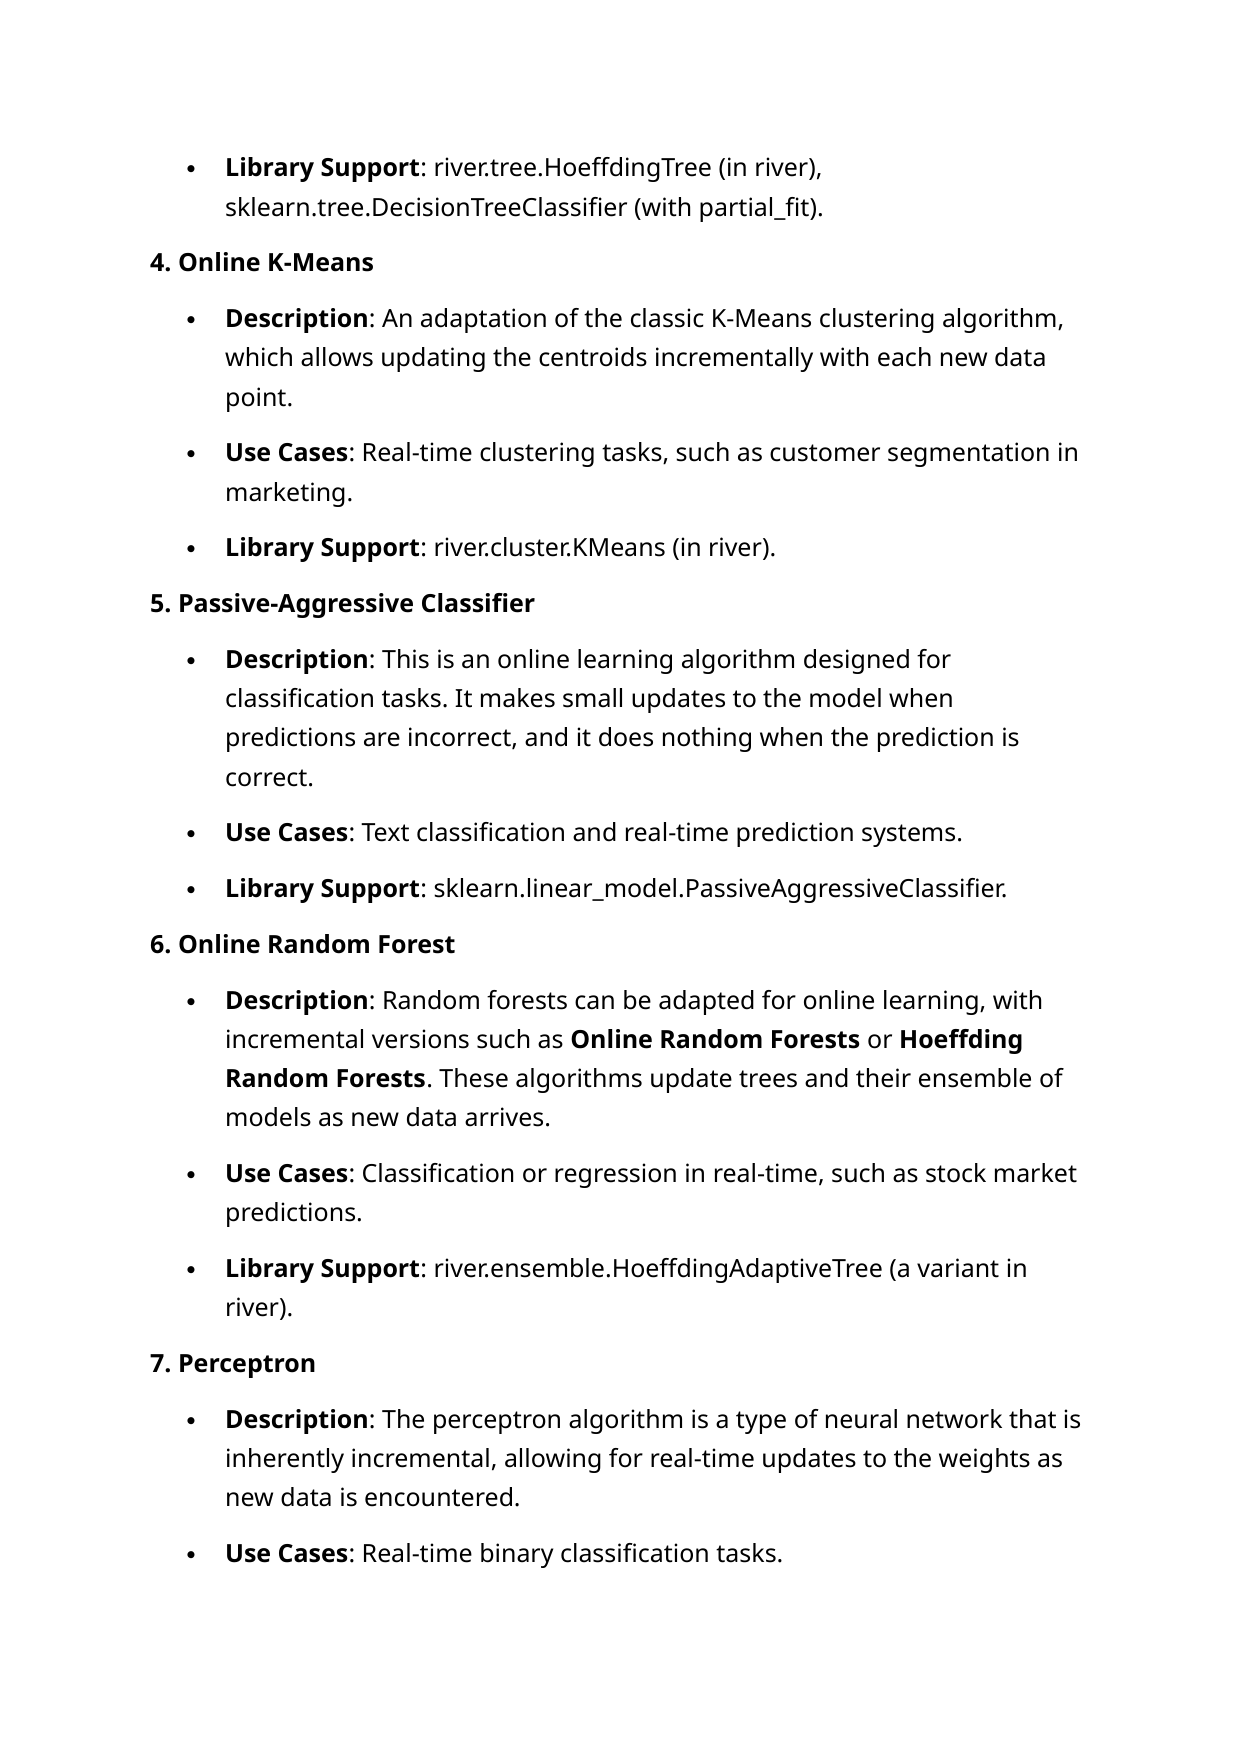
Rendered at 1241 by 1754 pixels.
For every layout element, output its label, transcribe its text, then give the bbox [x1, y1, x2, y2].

list Library Support: river.ensemble.HoeffdingAdaptiveTree (a variant in river). [187, 1251, 1090, 1324]
text 6. Online Random Forest [150, 927, 1090, 961]
list Library Support: sklearn.linear_model.PassiveAggressiveClassifier. [187, 871, 1090, 905]
list Description: An adaptation of the classic K-Means clustering algorithm, which allows updating the centroids incrementally with each new data point. [187, 301, 1090, 413]
list Library Support: river.tree.HoeffdingTree (in river), sklearn.tree.DecisionTreeClassifier (with partial_fit). [187, 150, 1090, 223]
list Use Cases: Real-time binary classification tasks. [187, 1536, 1090, 1570]
list Use Cases: Classification or regression in real-time, such as stock market predictions. [187, 1156, 1090, 1229]
list Description: Random forests can be adapted for online learning, with incremental versions such as Online Random Forests or Hoeffding Random Forests. These algorithms update trees and their ensemble of models as new data arrives. [187, 982, 1090, 1134]
list Use Cases: Real-time clustering tasks, such as customer segmentation in marketing. [187, 435, 1090, 508]
text 7. Perceptron [150, 1346, 1090, 1380]
text 5. Passive-Aggressive Classifier [150, 586, 1090, 620]
text 4. Online K-Means [150, 245, 1090, 279]
list Description: This is an online learning algorithm designed for classification tasks. It makes small updates to the model when predictions are incorrect, and it does nothing when the prediction is correct. [187, 642, 1090, 793]
list Library Support: river.cluster.KMeans (in river). [187, 530, 1090, 564]
list Description: The perceptron algorithm is a type of neural network that is inherently incremental, allowing for real-time updates to the weights as new data is encountered. [187, 1402, 1090, 1514]
list Use Cases: Text classification and real-time prediction systems. [187, 815, 1090, 849]
